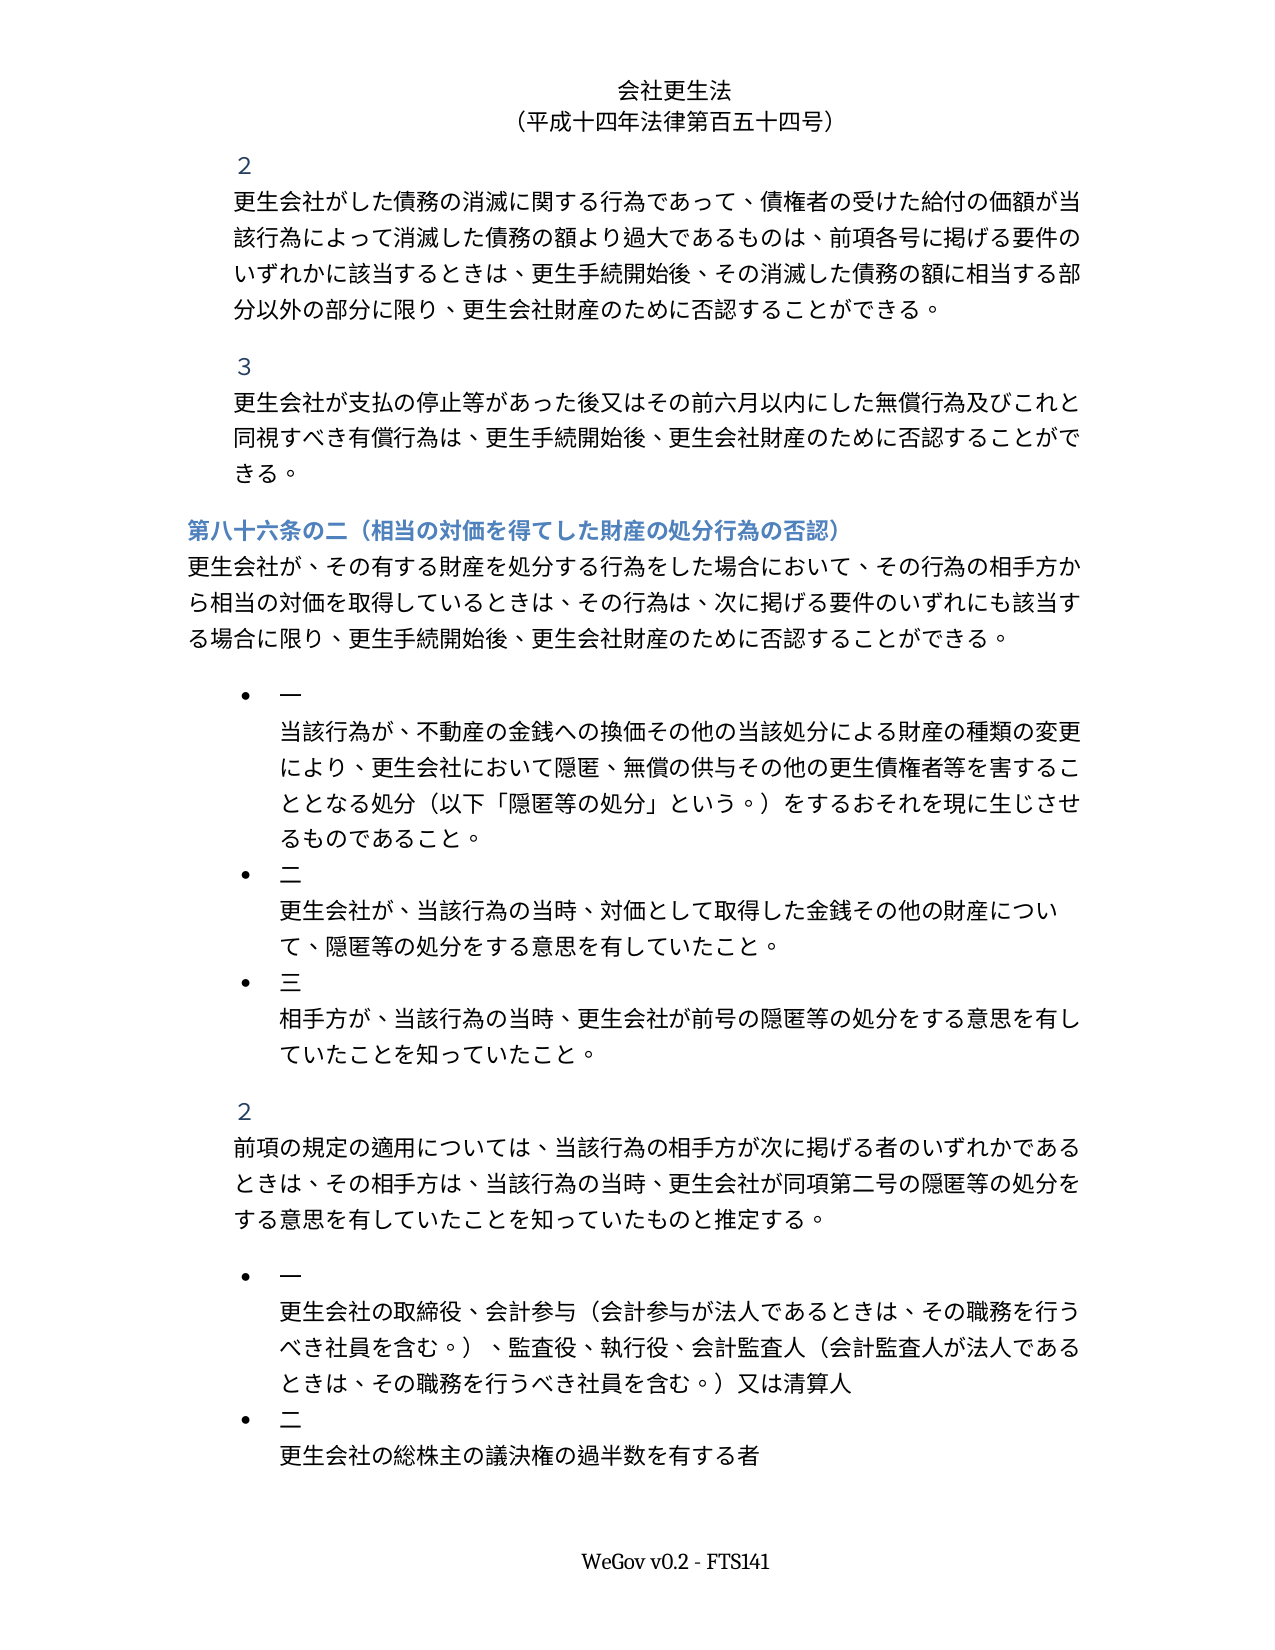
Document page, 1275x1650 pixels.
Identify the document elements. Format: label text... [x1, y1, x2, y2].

list 三 相手方が、当該行為の当時、更生会社が前号の隠匿等の処分をする意思を有していたことを知っていたこと。 [242, 967, 1087, 1070]
list 二 更生会社の総株主の議決権の過半数を有する者 [242, 1404, 1087, 1471]
subtitle ２ [233, 1096, 1087, 1127]
text 更生会社がした債務の消滅に関する行為であって、債権者の受けた給付の価額が当該行為によって消滅した債務の額より過大であるものは、前項各号に掲げる要件のいずれかに該当するときは、更生手続開始後、その消滅した債務の額に相当する部分以外の部分に限り、更生会社財産のために否認することができる。 [233, 186, 1087, 325]
list 二 更生会社が、当該行為の当時、対価として取得した金銭その他の財産について、隠匿等の処分をする意思を有していたこと。 [242, 859, 1087, 962]
text 更生会社が支払の停止等があった後又はその前六月以内にした無償行為及びこれと同視すべき有償行為は、更生手続開始後、更生会社財産のために否認することができる。 [233, 386, 1087, 489]
list 一 当該行為が、不動産の金銭への換価その他の当該処分による財産の種類の変更により、更生会社において隠匿、無償の供与その他の更生債権者等を害することとなる処分（以下「隠匿等の処分」という。）をするおそれを現に生じさせるものであること。 [242, 680, 1087, 855]
subtitle 第八十六条の二（相当の対価を得てした財産の処分行為の否認） [187, 515, 1087, 546]
subtitle ３ [233, 351, 1087, 382]
text 前項の規定の適用については、当該行為の相手方が次に掲げる者のいずれかであるときは、その相手方は、当該行為の当時、更生会社が同項第二号の隠匿等の処分をする意思を有していたことを知っていたものと推定する。 [233, 1132, 1087, 1235]
text 更生会社が、その有する財産を処分する行為をした場合において、その行為の相手方から相当の対価を取得しているときは、その行為は、次に掲げる要件のいずれにも該当する場合に限り、更生手続開始後、更生会社財産のために否認することができる。 [187, 551, 1087, 654]
subtitle ２ [233, 150, 1087, 181]
list 一 更生会社の取締役、会計参与（会計参与が法人であるときは、その職務を行うべき社員を含む。）、監査役、執行役、会計監査人（会計監査人が法人であるときは、その職務を行うべき社員を含む。）又は清算人 [242, 1260, 1087, 1399]
